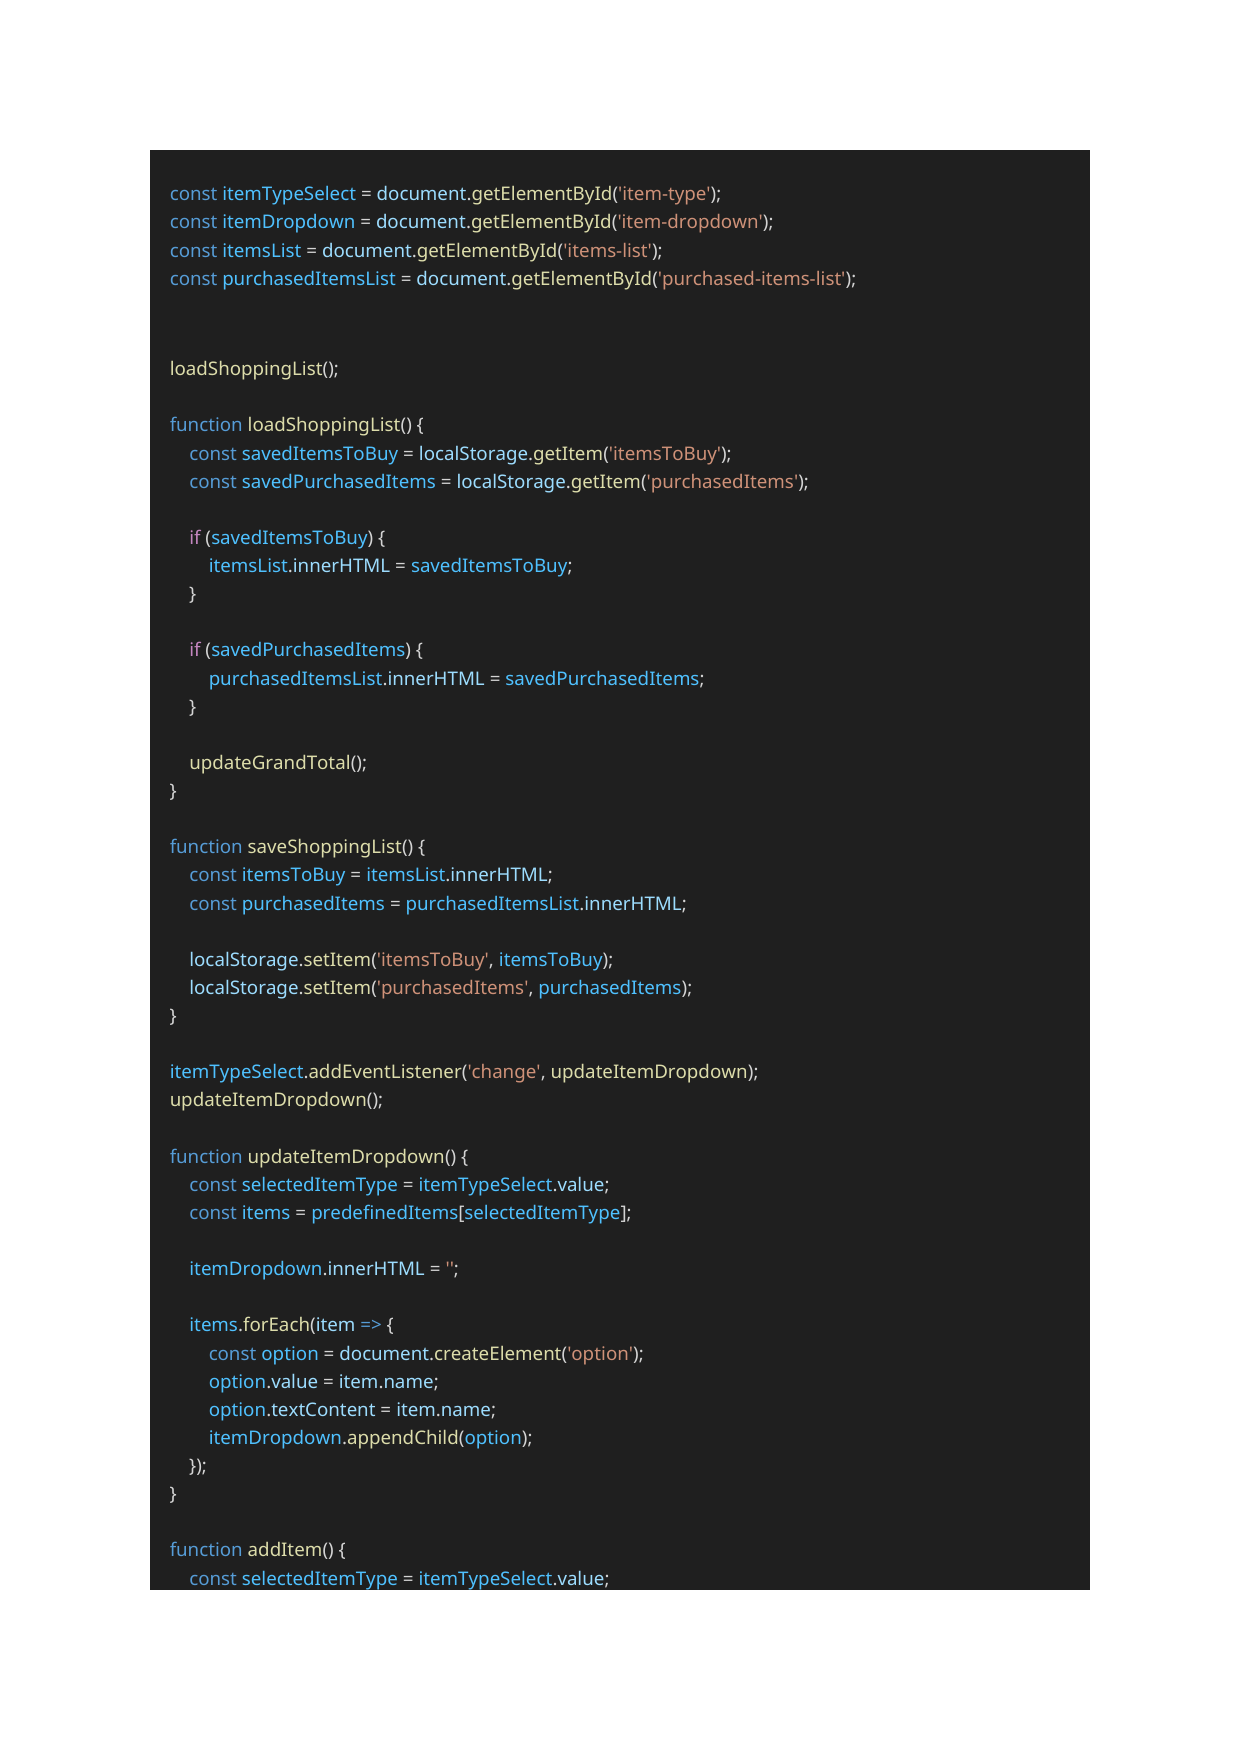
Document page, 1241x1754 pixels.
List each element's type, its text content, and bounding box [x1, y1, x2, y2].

text const itemDropdown = document.getElementById('item-dropdown'); [150, 206, 1090, 234]
text } [150, 775, 1090, 803]
text if (savedItemsToBuy) { [150, 522, 1090, 550]
text const itemsList = document.getElementById('items-list'); [150, 234, 1090, 262]
text } [150, 690, 1090, 718]
text const savedItemsToBuy = localStorage.getItem('itemsToBuy'); [150, 437, 1090, 465]
text const savedPurchasedItems = localStorage.getItem('purchasedItems'); [150, 465, 1090, 493]
text }); [150, 1450, 1090, 1478]
text localStorage.setItem('itemsToBuy', itemsToBuy); [150, 943, 1090, 972]
text function updateItemDropdown() { [150, 1140, 1090, 1168]
text itemDropdown.appendChild(option); [150, 1422, 1090, 1450]
text function addItem() { [150, 1534, 1090, 1562]
text } [150, 1478, 1090, 1506]
text items.forEach(item => { [150, 1309, 1090, 1337]
text const selectedItemType = itemTypeSelect.value; [150, 1168, 1090, 1197]
text updateGrandTotal(); [150, 747, 1090, 775]
text const items = predefinedItems[selectedItemType]; [150, 1197, 1090, 1225]
text loadShoppingList(); [150, 353, 1090, 381]
text option.value = item.name; [150, 1365, 1090, 1393]
text const itemTypeSelect = document.getElementById('item-type'); [150, 178, 1090, 206]
text itemTypeSelect.addEventListener('change', updateItemDropdown); [150, 1056, 1090, 1084]
text updateItemDropdown(); [150, 1084, 1090, 1112]
text } [150, 578, 1090, 606]
text function saveShoppingList() { [150, 831, 1090, 859]
text function loadShoppingList() { [150, 409, 1090, 437]
text option.textContent = item.name; [150, 1393, 1090, 1422]
text if (savedPurchasedItems) { [150, 634, 1090, 662]
text const selectedItemType = itemTypeSelect.value; [150, 1562, 1090, 1590]
text } [150, 1000, 1090, 1028]
text const purchasedItemsList = document.getElementById('purchased-items-list'); [150, 262, 1090, 291]
text const option = document.createElement('option'); [150, 1337, 1090, 1365]
text const itemsToBuy = itemsList.innerHTML; [150, 859, 1090, 887]
text const purchasedItems = purchasedItemsList.innerHTML; [150, 887, 1090, 915]
text itemsList.innerHTML = savedItemsToBuy; [150, 550, 1090, 578]
text purchasedItemsList.innerHTML = savedPurchasedItems; [150, 662, 1090, 690]
text itemDropdown.innerHTML = ''; [150, 1253, 1090, 1281]
text localStorage.setItem('purchasedItems', purchasedItems); [150, 972, 1090, 1000]
